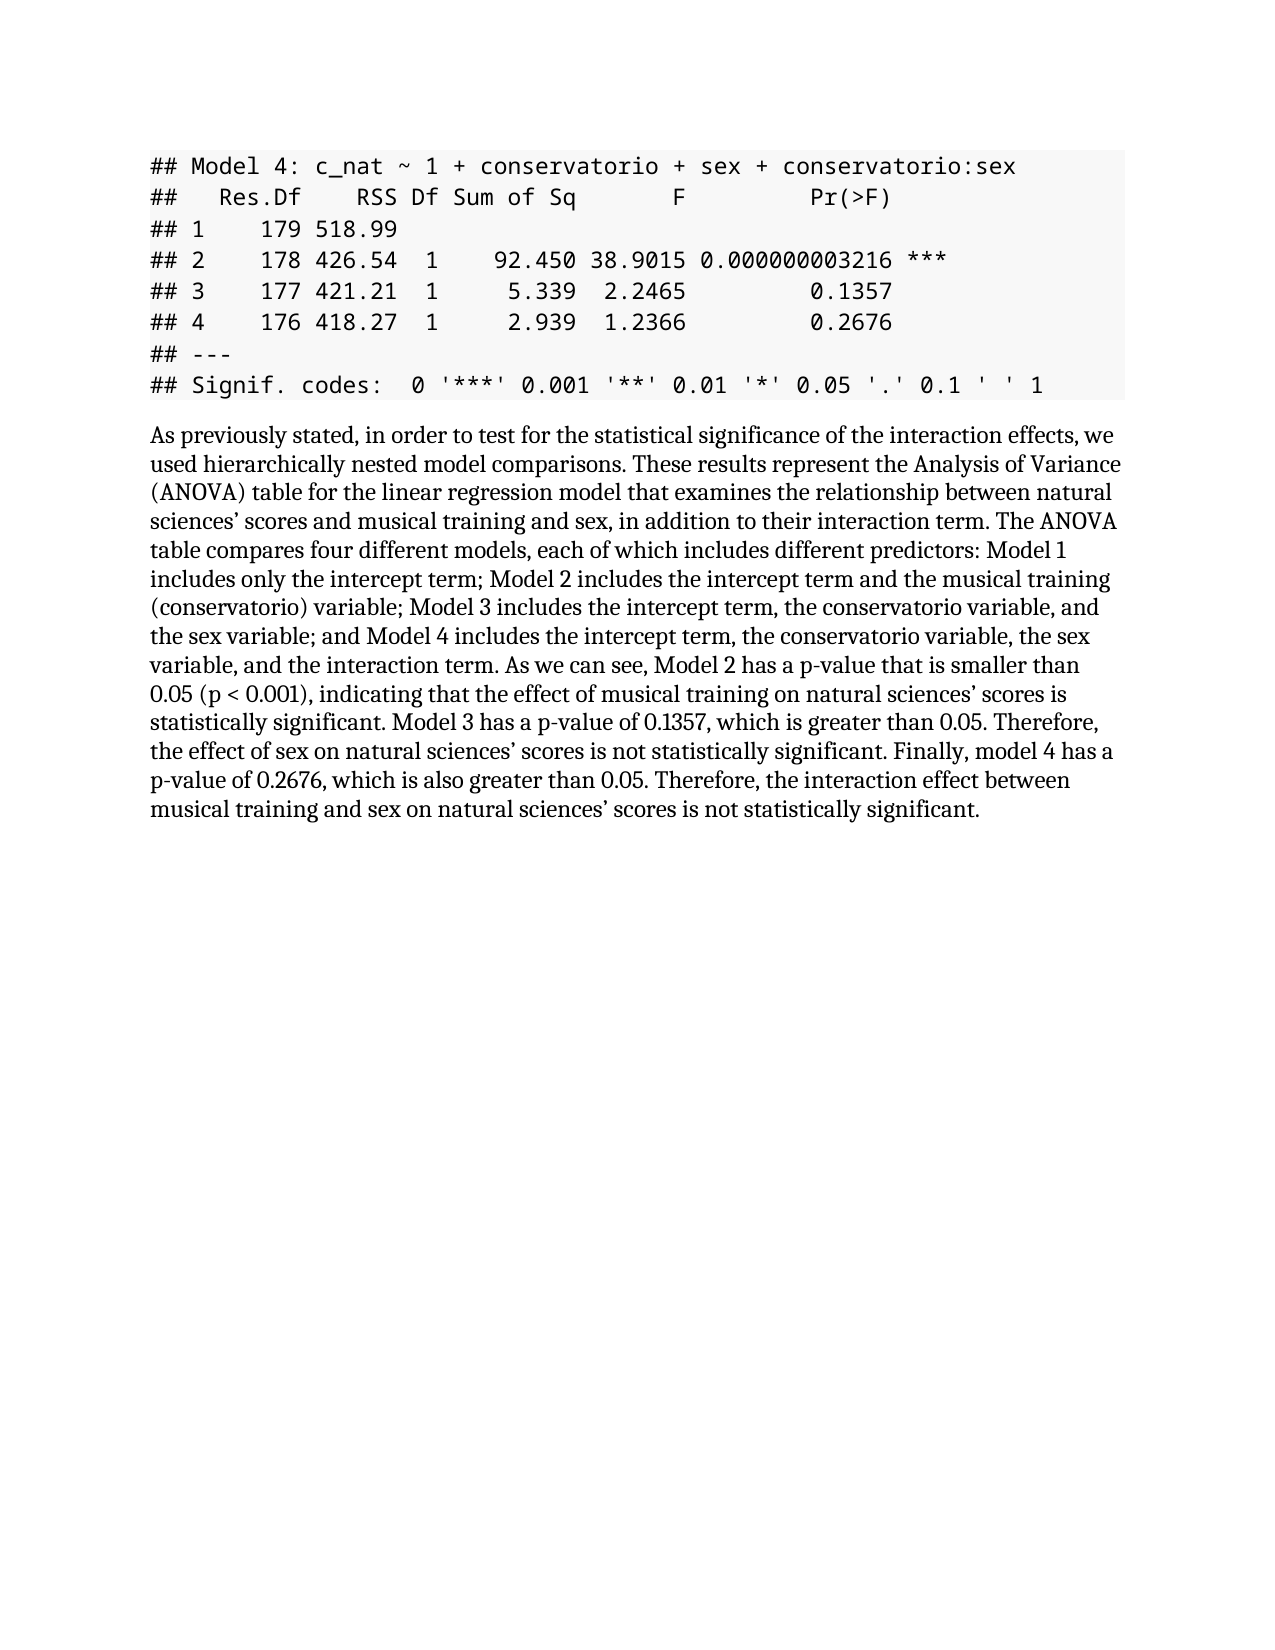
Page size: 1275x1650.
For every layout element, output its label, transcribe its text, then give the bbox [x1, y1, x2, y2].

text As previously stated, in order to test for the statistical significance of the interaction effects, we used hierarchically nested model comparisons. These results represent the Analysis of Variance (ANOVA) table for the linear regression model that examines the relationship between natural sciences’ scores and musical training and sex, in addition to their interaction term. The ANOVA table compares four different models, each of which includes different predictors: Model 1 includes only the intercept term; Model 2 includes the intercept term and the musical training (conservatorio) variable; Model 3 includes the intercept term, the conservatorio variable, and the sex variable; and Model 4 includes the intercept term, the conservatorio variable, the sex variable, and the interaction term. As we can see, Model 2 has a p-value that is smaller than 0.05 (p < 0.001), indicating that the effect of musical training on natural sciences’ scores is statistically significant. Model 3 has a p-value of 0.1357, which is greater than 0.05. Therefore, the effect of sex on natural sciences’ scores is not statistically significant. Finally, model 4 has a p-value of 0.2676, which is also greater than 0.05. Therefore, the interaction effect between musical training and sex on natural sciences’ scores is not statistically significant. [150, 421, 1125, 823]
